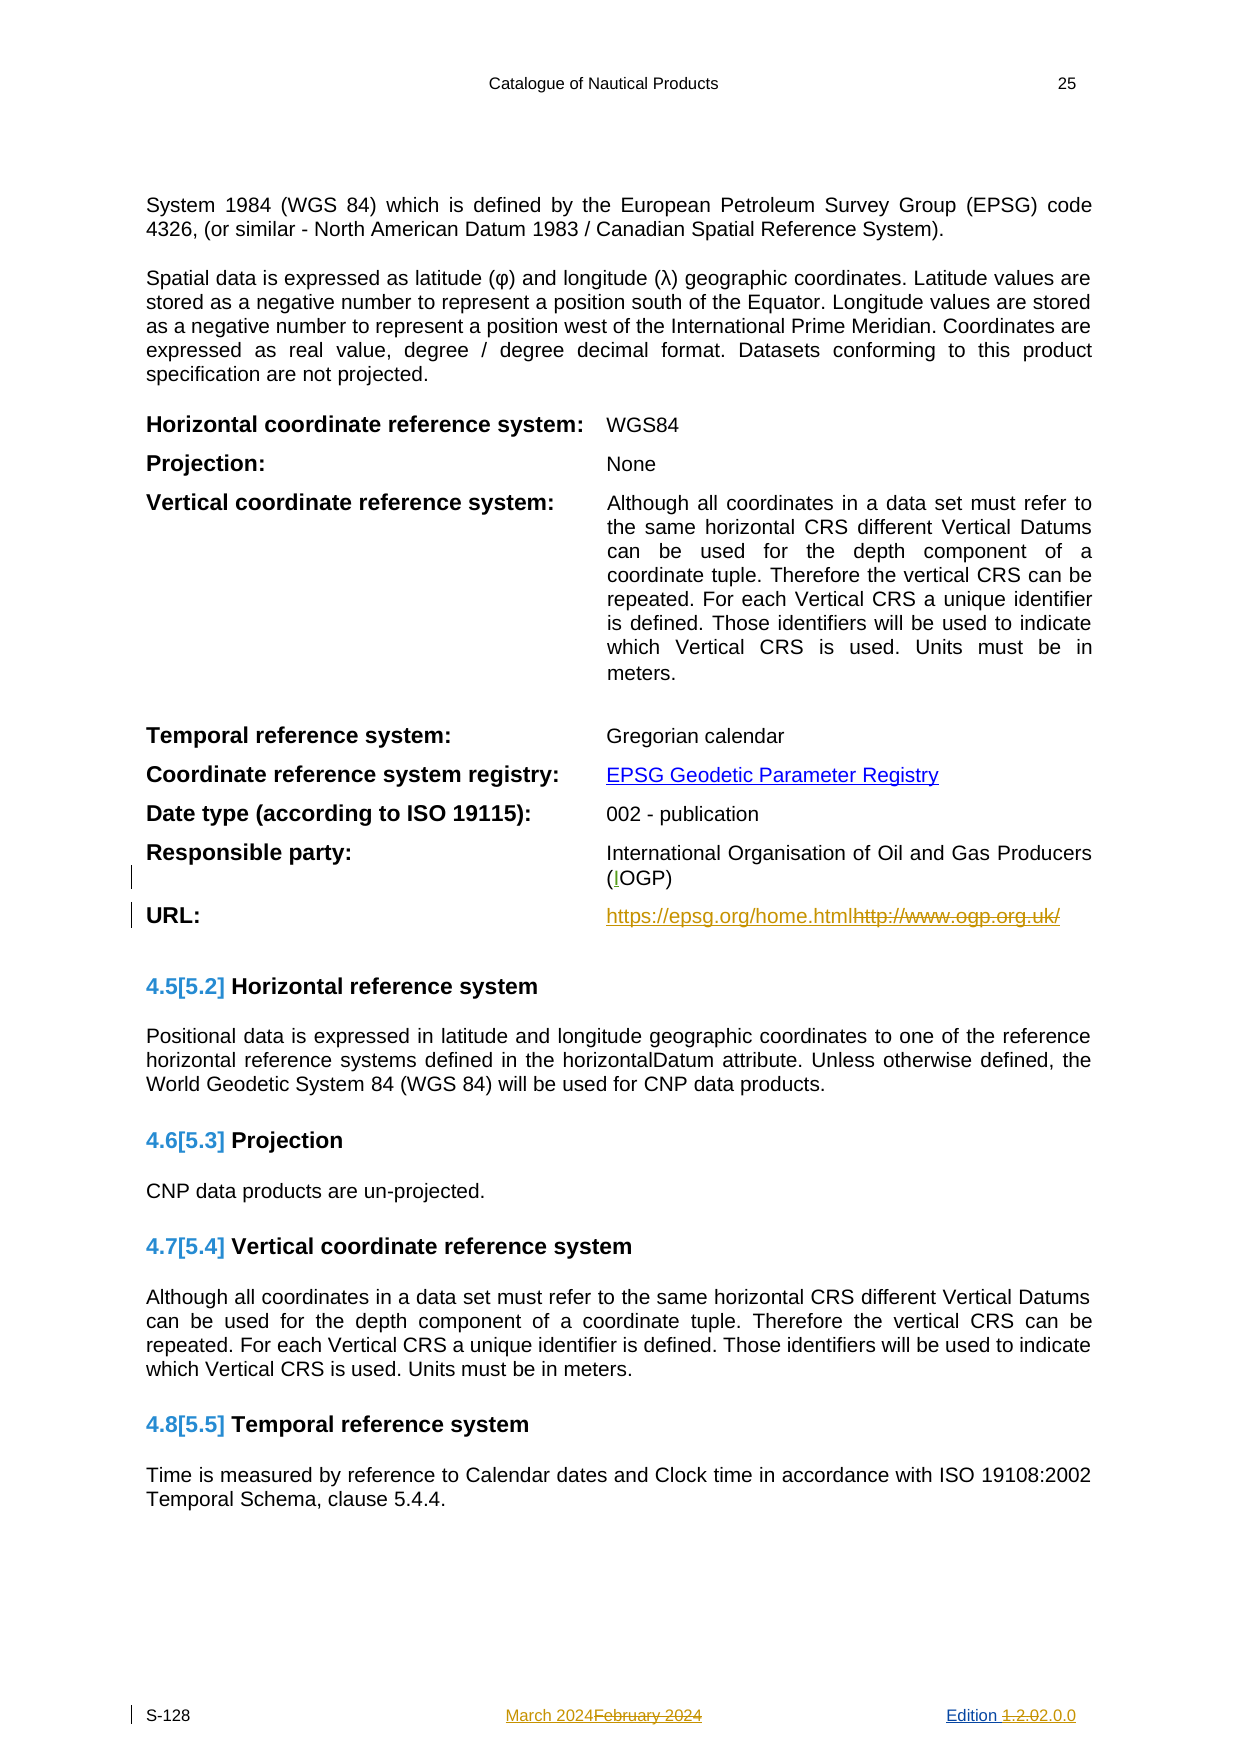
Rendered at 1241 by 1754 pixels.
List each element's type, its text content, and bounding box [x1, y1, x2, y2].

text Date type (according to ISO 19115): 002 - publication [146, 800, 1092, 826]
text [146, 193, 1092, 241]
text Vertical coordinate reference system: Although all coordinates in a data set must refer to the same horizontal CRS different Vertical Datums can be used for the depth component of a coordinate tuple. Therefore the vertical CRS can be repeated. For each Vertical CRS a unique identifier is defined. Those identifiers will be used to indicate which Vertical CRS is used. Units must be in meters. [146, 488, 1092, 685]
subtitle Vertical coordinate reference system [146, 1234, 1092, 1260]
text Coordinate reference system registry: EPSG Geodetic Parameter Registry [146, 761, 1092, 788]
text Spatial data is expressed as latitude (φ) and longitude (λ) geographic coordinates. Latitude values are stored as a negative number to represent a position south of the Equator. Longitude values are stored as a negative number to represent a position west of the International Prime Meridian. Coordinates are expressed as real value, degree / degree decimal format. Datasets conforming to this product specification are not projected. [146, 266, 1092, 386]
text Temporal reference system: Gregorian calendar [146, 722, 1092, 749]
text Projection: None [146, 449, 1092, 476]
subtitle Projection [146, 1127, 1092, 1153]
text Positional data is expressed in latitude and longitude geographic coordinates to one of the reference horizontal reference systems defined in the horizontalDatum attribute. Unless otherwise defined, the World Geodetic System 84 (WGS 84) will be used for CNP data products. [146, 1024, 1092, 1096]
text URL: [146, 902, 1092, 928]
text Time is measured by reference to Calendar dates and Clock time in accordance with ISO 19108:2002 Temporal Schema, clause 5.4.4. [146, 1463, 1092, 1511]
subtitle Horizontal reference system [146, 973, 1092, 999]
text CNP data products are un-projected. [146, 1178, 1092, 1202]
text Responsible party: International Organisation of Oil and Gas Producers (OGP) [146, 839, 1092, 889]
text Although all coordinates in a data set must refer to the same horizontal CRS different Vertical Datums can be used for the depth component of a coordinate tuple. Therefore the vertical CRS can be repeated. For each Vertical CRS a unique identifier is defined. Those identifiers will be used to indicate which Vertical CRS is used. Units must be in meters. [146, 1285, 1092, 1381]
text Horizontal coordinate reference system: WGS84 [146, 411, 1092, 437]
subtitle Temporal reference system [146, 1412, 1092, 1438]
